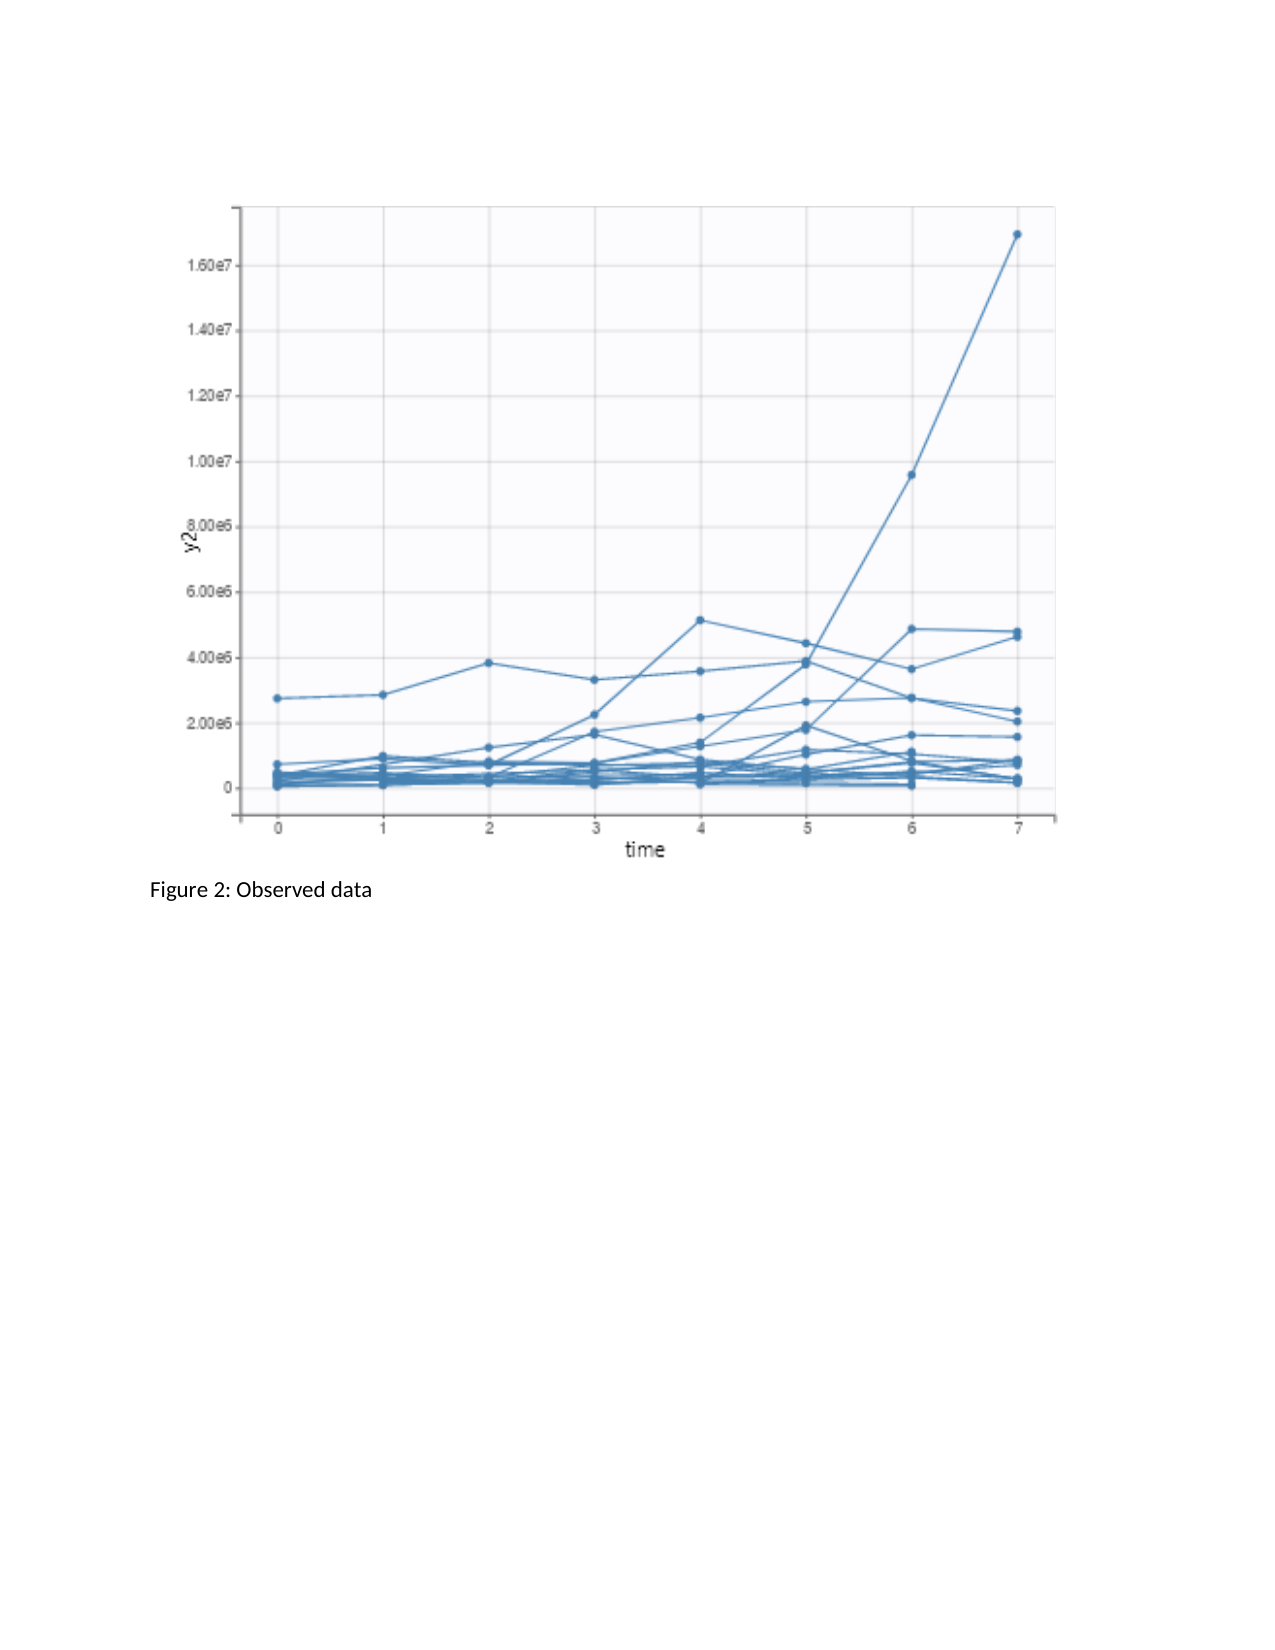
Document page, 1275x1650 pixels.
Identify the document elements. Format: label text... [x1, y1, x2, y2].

text Figure 2: Observed data [150, 875, 1125, 903]
picture [168, 150, 1114, 873]
